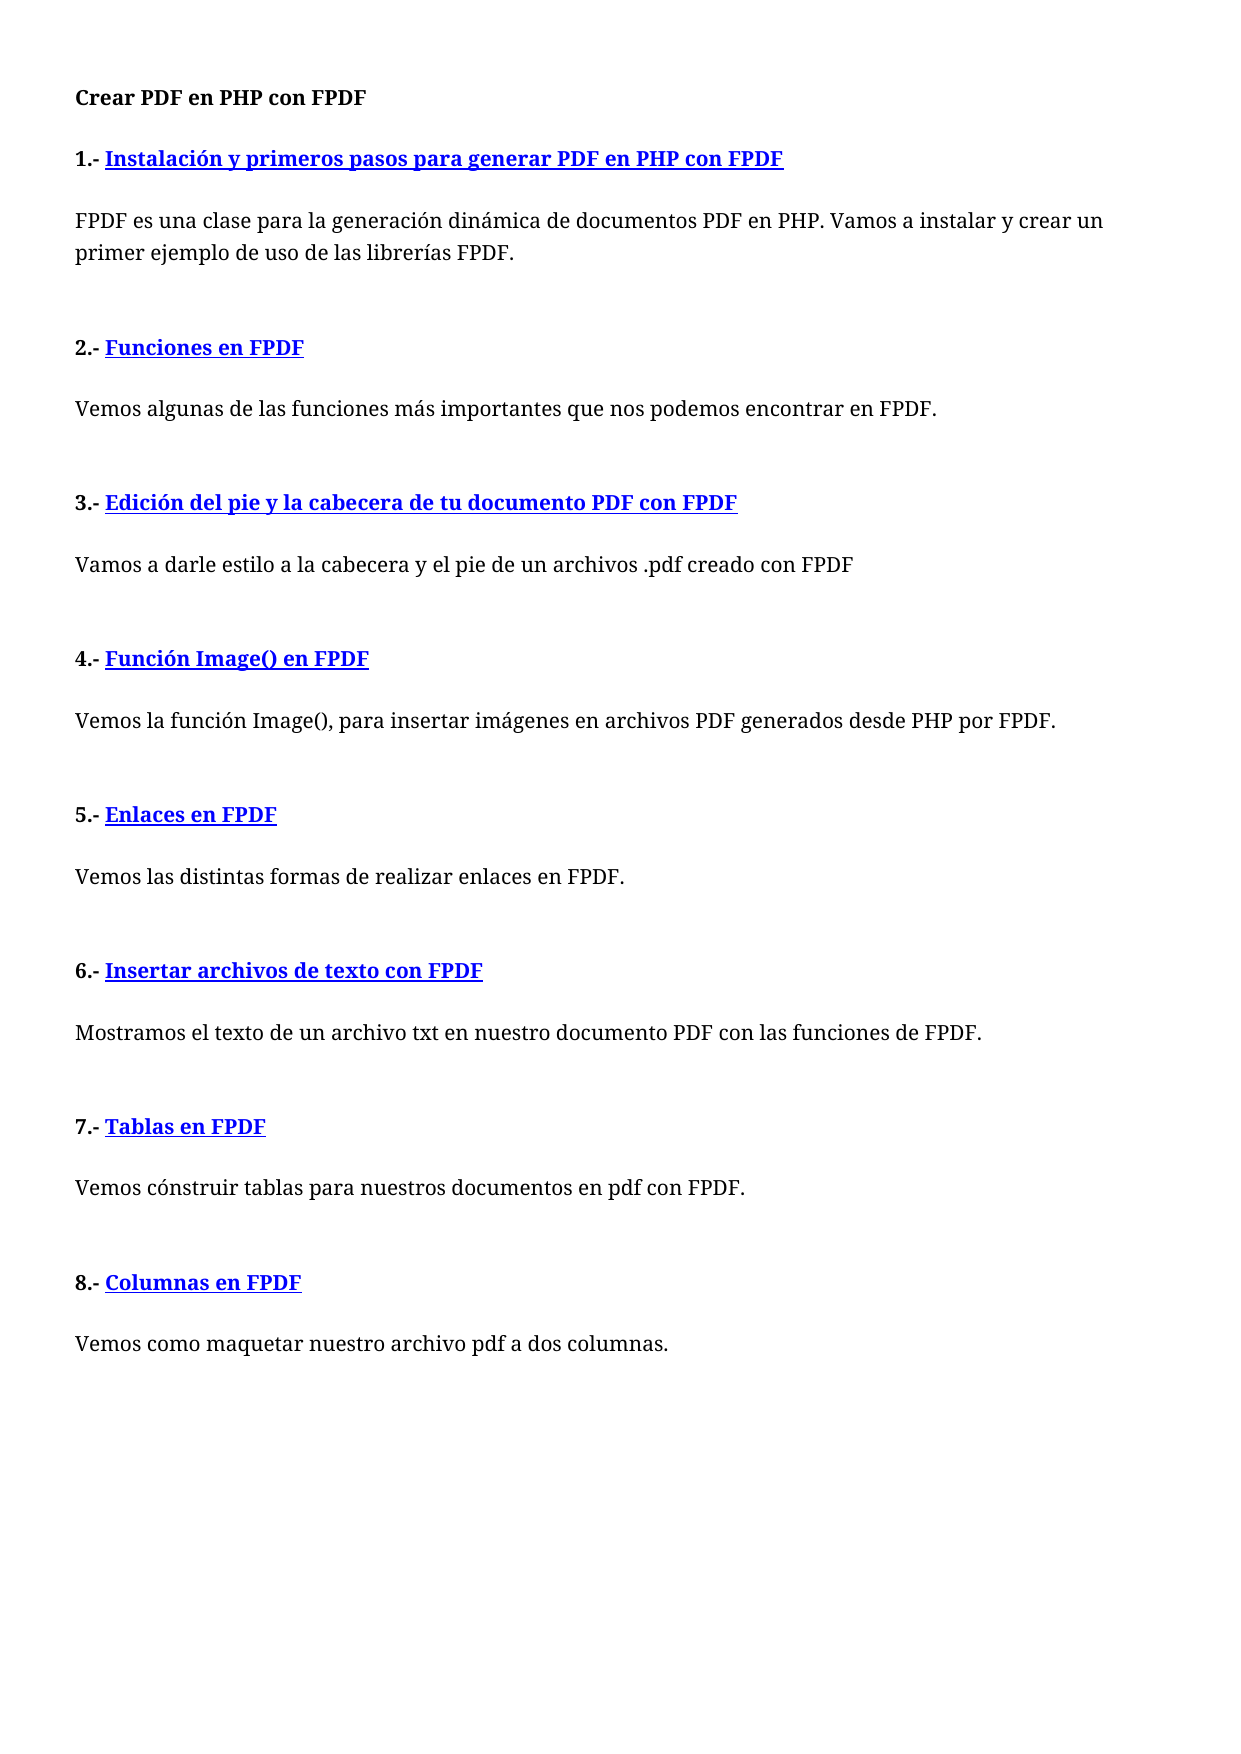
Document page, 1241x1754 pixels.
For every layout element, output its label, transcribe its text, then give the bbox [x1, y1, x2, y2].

subtitle Crear PDF en PHP con FPDF [75, 81, 1165, 113]
subtitle 8.- Columnas en FPDF [75, 1266, 1165, 1298]
text FPDF es una clase para la generación dinámica de documentos PDF en PHP. Vamos a instalar y crear un primer ejemplo de uso de las librerías FPDF. [75, 204, 1165, 269]
subtitle 6.- Insertar archivos de texto con FPDF [75, 954, 1165, 987]
subtitle 1.- Instalación y primeros pasos para generar PDF en PHP con FPDF [75, 142, 1165, 175]
subtitle 7.- Tablas en FPDF [75, 1110, 1165, 1142]
text Vemos como maquetar nuestro archivo pdf a dos columnas. [75, 1327, 1165, 1360]
text Mostramos el texto de un archivo txt en nuestro documento PDF con las funciones de FPDF. [75, 1016, 1165, 1048]
text Vemos cónstruir tablas para nuestros documentos en pdf con FPDF. [75, 1172, 1165, 1204]
subtitle 5.- Enlaces en FPDF [75, 798, 1165, 831]
subtitle 3.- Edición del pie y la cabecera de tu documento PDF con FPDF [75, 487, 1165, 519]
text Vemos las distintas formas de realizar enlaces en FPDF. [75, 860, 1165, 892]
text Vamos a darle estilo a la cabecera y el pie de un archivos .pdf creado con FPDF [75, 548, 1165, 581]
text Vemos algunas de las funciones más importantes que nos podemos encontrar en FPDF. [75, 392, 1165, 425]
text Vemos la función Image(), para insertar imágenes en archivos PDF generados desde PHP por FPDF. [75, 704, 1165, 737]
subtitle 4.- Función Image() en FPDF [75, 642, 1165, 675]
subtitle 2.- Funciones en FPDF [75, 331, 1165, 363]
